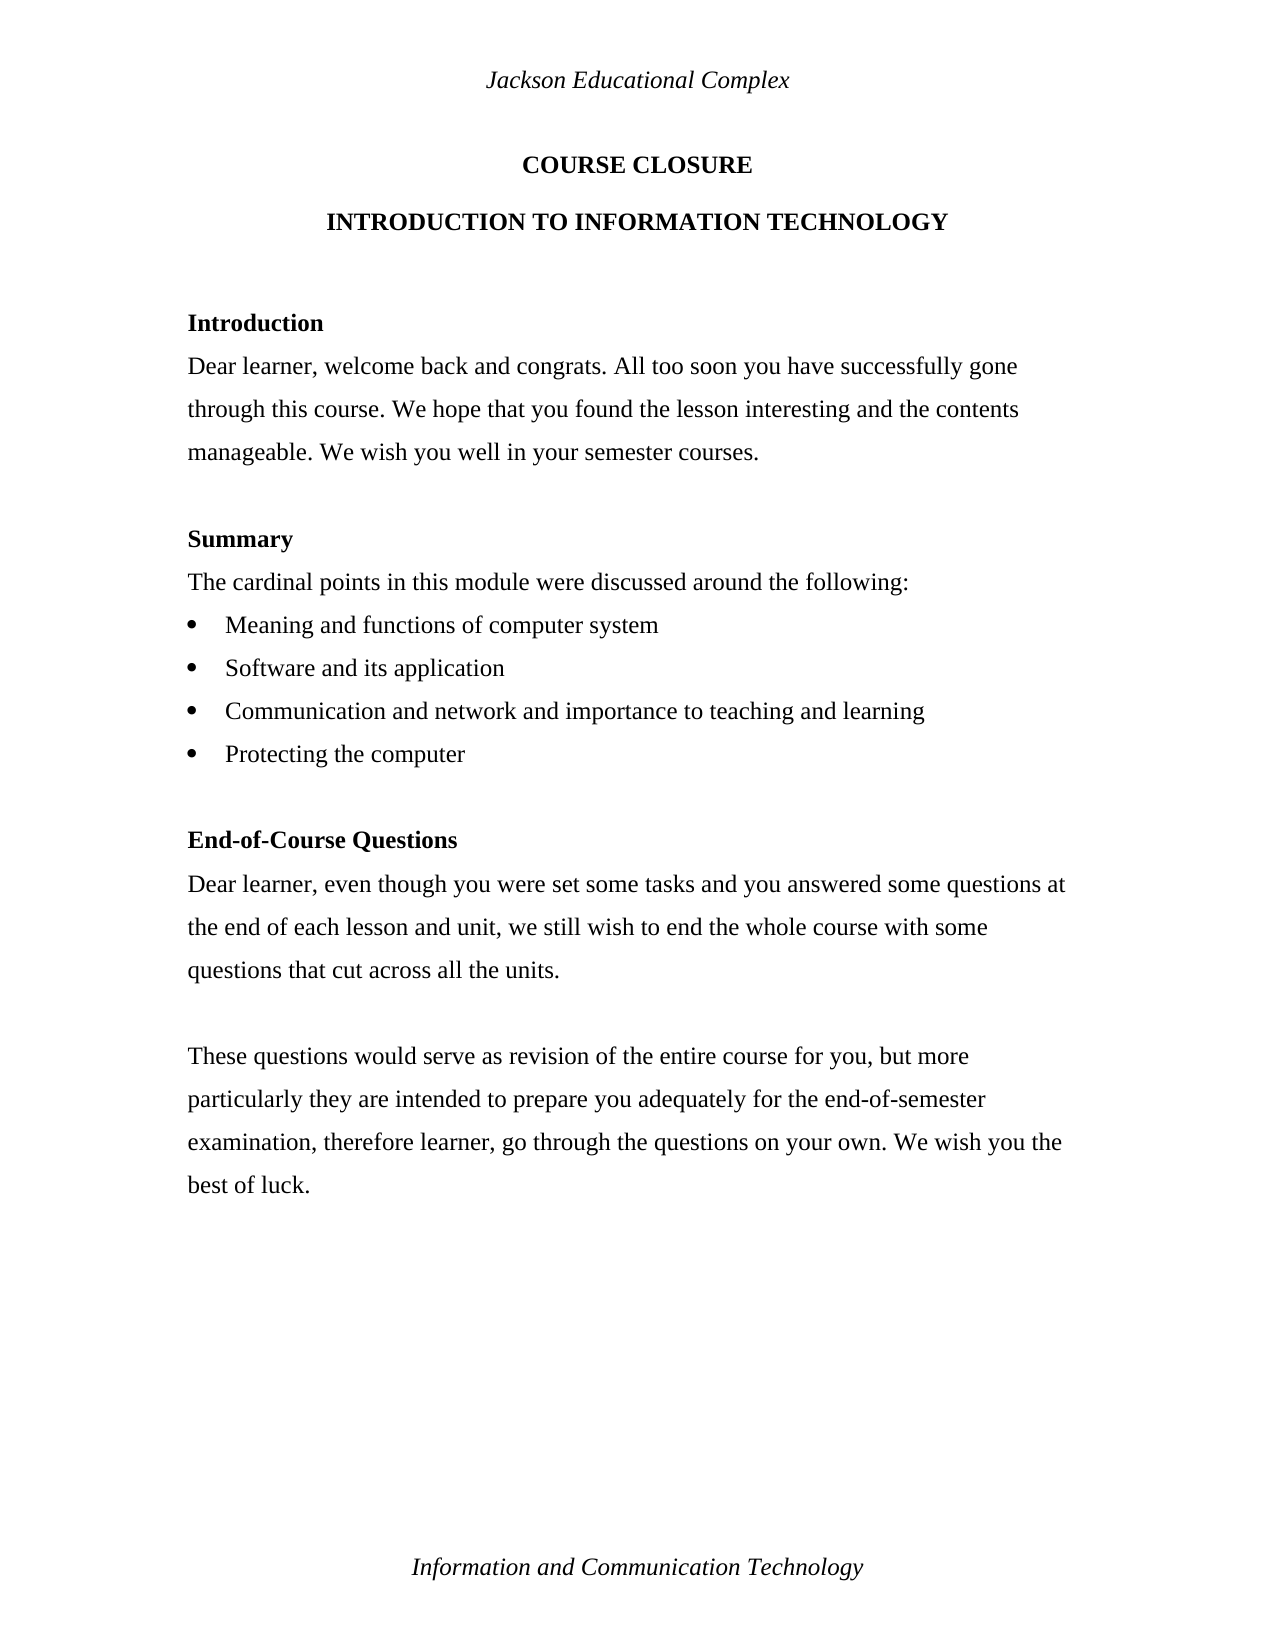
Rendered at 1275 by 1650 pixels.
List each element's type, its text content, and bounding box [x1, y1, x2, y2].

text These questions would serve as revision of the entire course for you, but more particularly they are intended to prepare you adequately for the end-of-semester examination, therefore learner, go through the questions on your own. We wish you the best of luck. [187, 1041, 1087, 1199]
subtitle INTRODUCTION TO INFORMATION TECHNOLOGY [187, 207, 1087, 236]
list Communication and network and importance to teaching and learning [187, 696, 1087, 725]
text The cardinal points in this module were discussed around the following: [187, 567, 1087, 596]
list Meaning and functions of computer system [187, 610, 1087, 639]
text Dear learner, welcome back and congrats. All too soon you have successfully gone through this course. We hope that you found the lesson interesting and the contents manageable. We wish you well in your semester courses. [187, 351, 1087, 466]
text Summary [187, 524, 1087, 552]
text Introduction [187, 308, 1087, 337]
subtitle COURSE CLOSURE [187, 150, 1087, 179]
list Software and its application [187, 653, 1087, 682]
text End-of-Course Questions [187, 826, 1087, 854]
list Protecting the computer [187, 739, 1087, 768]
text Dear learner, even though you were set some tasks and you answered some questions at the end of each lesson and unit, we still wish to end the whole course with some questions that cut across all the units. [187, 869, 1087, 984]
